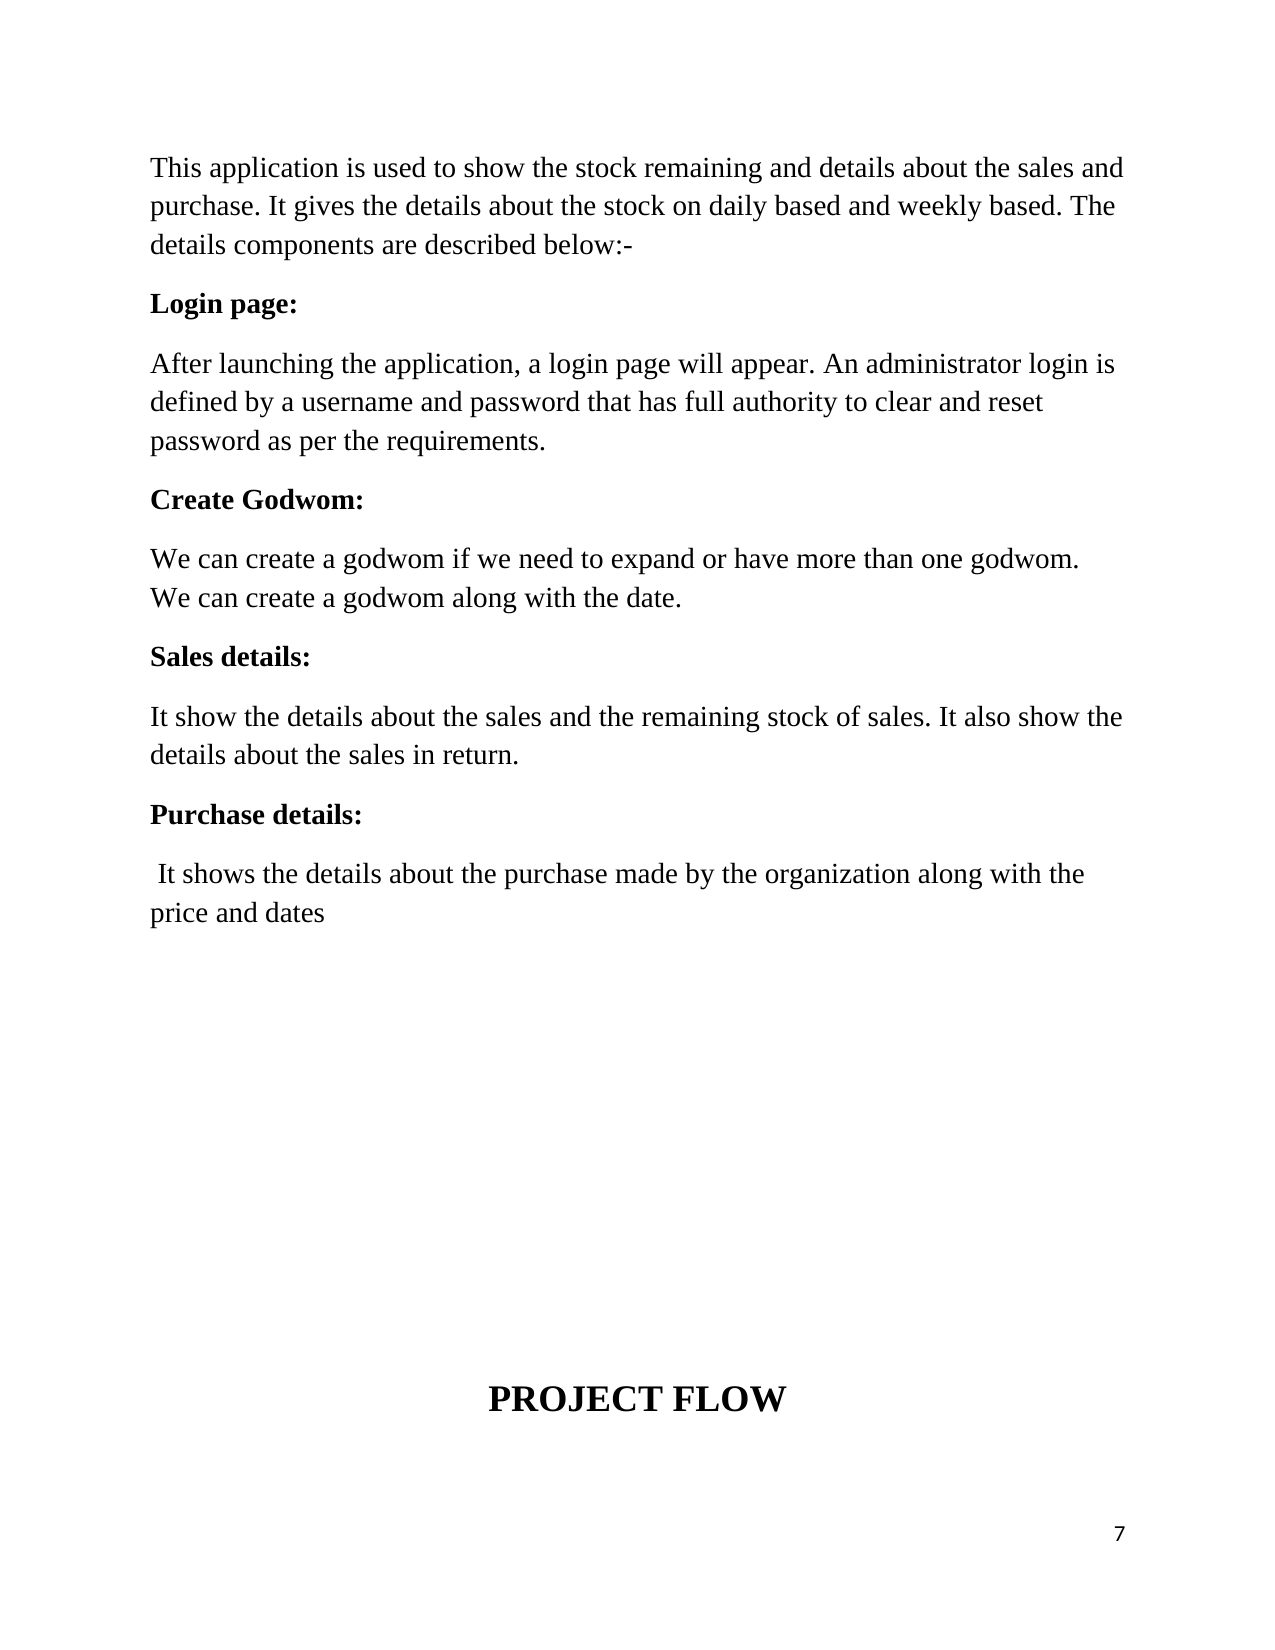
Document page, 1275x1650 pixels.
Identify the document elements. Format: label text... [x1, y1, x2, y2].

text Sales details: [150, 639, 1125, 673]
text It show the details about the sales and the remaining stock of sales. It also show the details about the sales in return. [150, 699, 1125, 771]
text Purchase details: [150, 797, 1125, 830]
text Login page: [150, 286, 1125, 320]
text It shows the details about the purchase made by the organization along with the price and dates [150, 856, 1125, 928]
text This application is used to show the stock remaining and details about the sales and purchase. It gives the details about the stock on daily based and weekly based. The details components are described below:- [150, 150, 1125, 261]
text PROJECT FLOW [150, 1377, 1125, 1420]
text We can create a godwom if we need to expand or have more than one godwom. We can create a godwom along with the date. [150, 542, 1125, 614]
text Create Godwom: [150, 482, 1125, 516]
text After launching the application, a login page will appear. An administrator login is defined by a username and password that has full authority to clear and reset password as per the requirements. [150, 346, 1125, 456]
